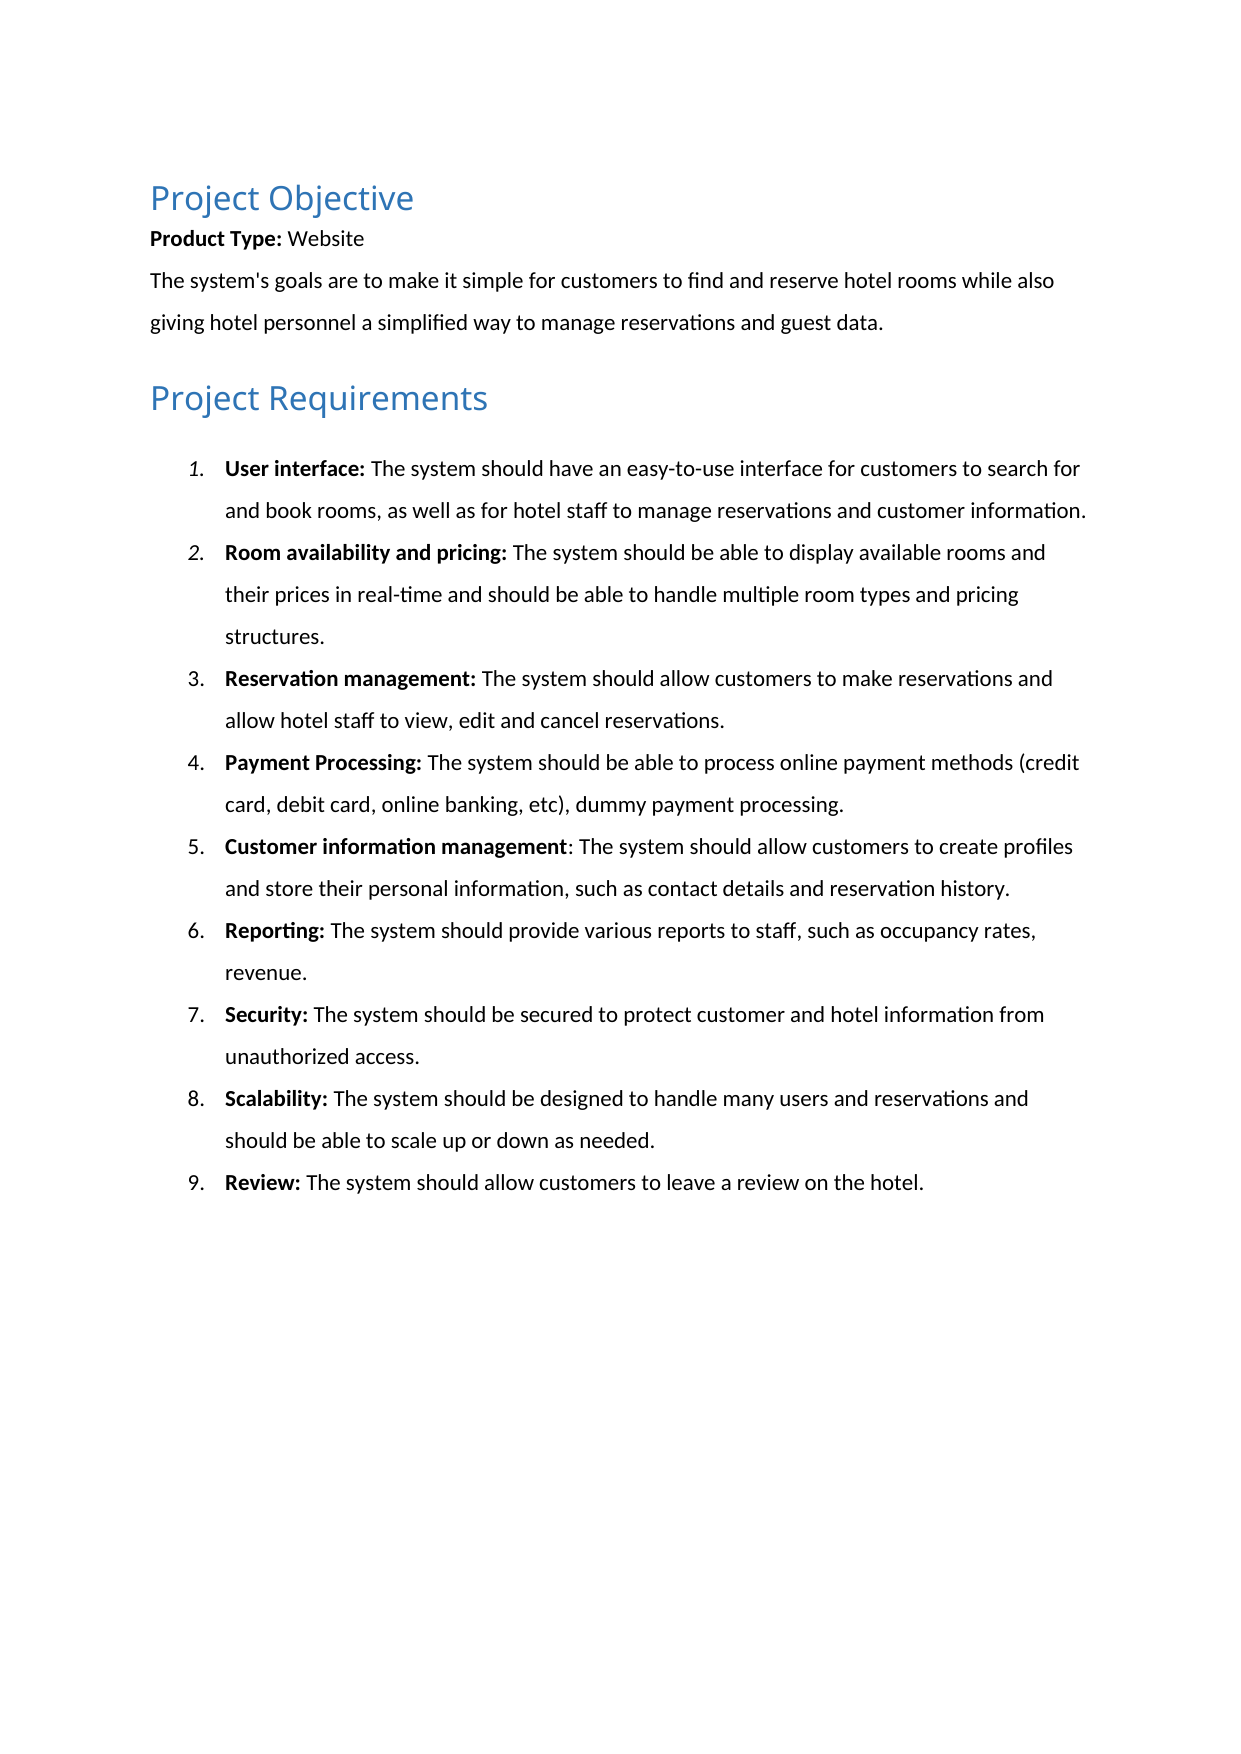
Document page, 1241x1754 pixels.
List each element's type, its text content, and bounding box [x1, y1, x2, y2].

list Customer information management: The system should allow customers to create profiles and store their personal information, such as contact details and reservation history. [187, 832, 1090, 902]
list Payment Processing: The system should be able to process online payment methods (credit card, debit card, online banking, etc), dummy payment processing. [187, 748, 1090, 818]
list Security: The system should be secured to protect customer and hotel information from unauthorized access. [187, 1000, 1090, 1070]
list Scalability: The system should be designed to handle many users and reservations and should be able to scale up or down as needed. [187, 1084, 1090, 1154]
subtitle Project Requirements [150, 375, 1090, 420]
text Product Type: Website [150, 224, 1090, 252]
list Reporting: The system should provide various reports to staff, such as occupancy rates, revenue. [187, 916, 1090, 986]
text The system's goals are to make it simple for customers to find and reserve hotel rooms while also giving hotel personnel a simplified way to manage reservations and guest data. [150, 266, 1090, 336]
list Reservation management: The system should allow customers to make reservations and allow hotel staff to view, edit and cancel reservations. [187, 664, 1090, 734]
list User interface: The system should have an easy-to-use interface for customers to search for and book rooms, as well as for hotel staff to manage reservations and customer information. [187, 454, 1090, 524]
list Review: The system should allow customers to leave a review on the hotel. [187, 1168, 1090, 1196]
subtitle Project Objective [150, 175, 1090, 220]
list Room availability and pricing: The system should be able to display available rooms and their prices in real-time and should be able to handle multiple room types and pricing structures. [187, 538, 1090, 650]
